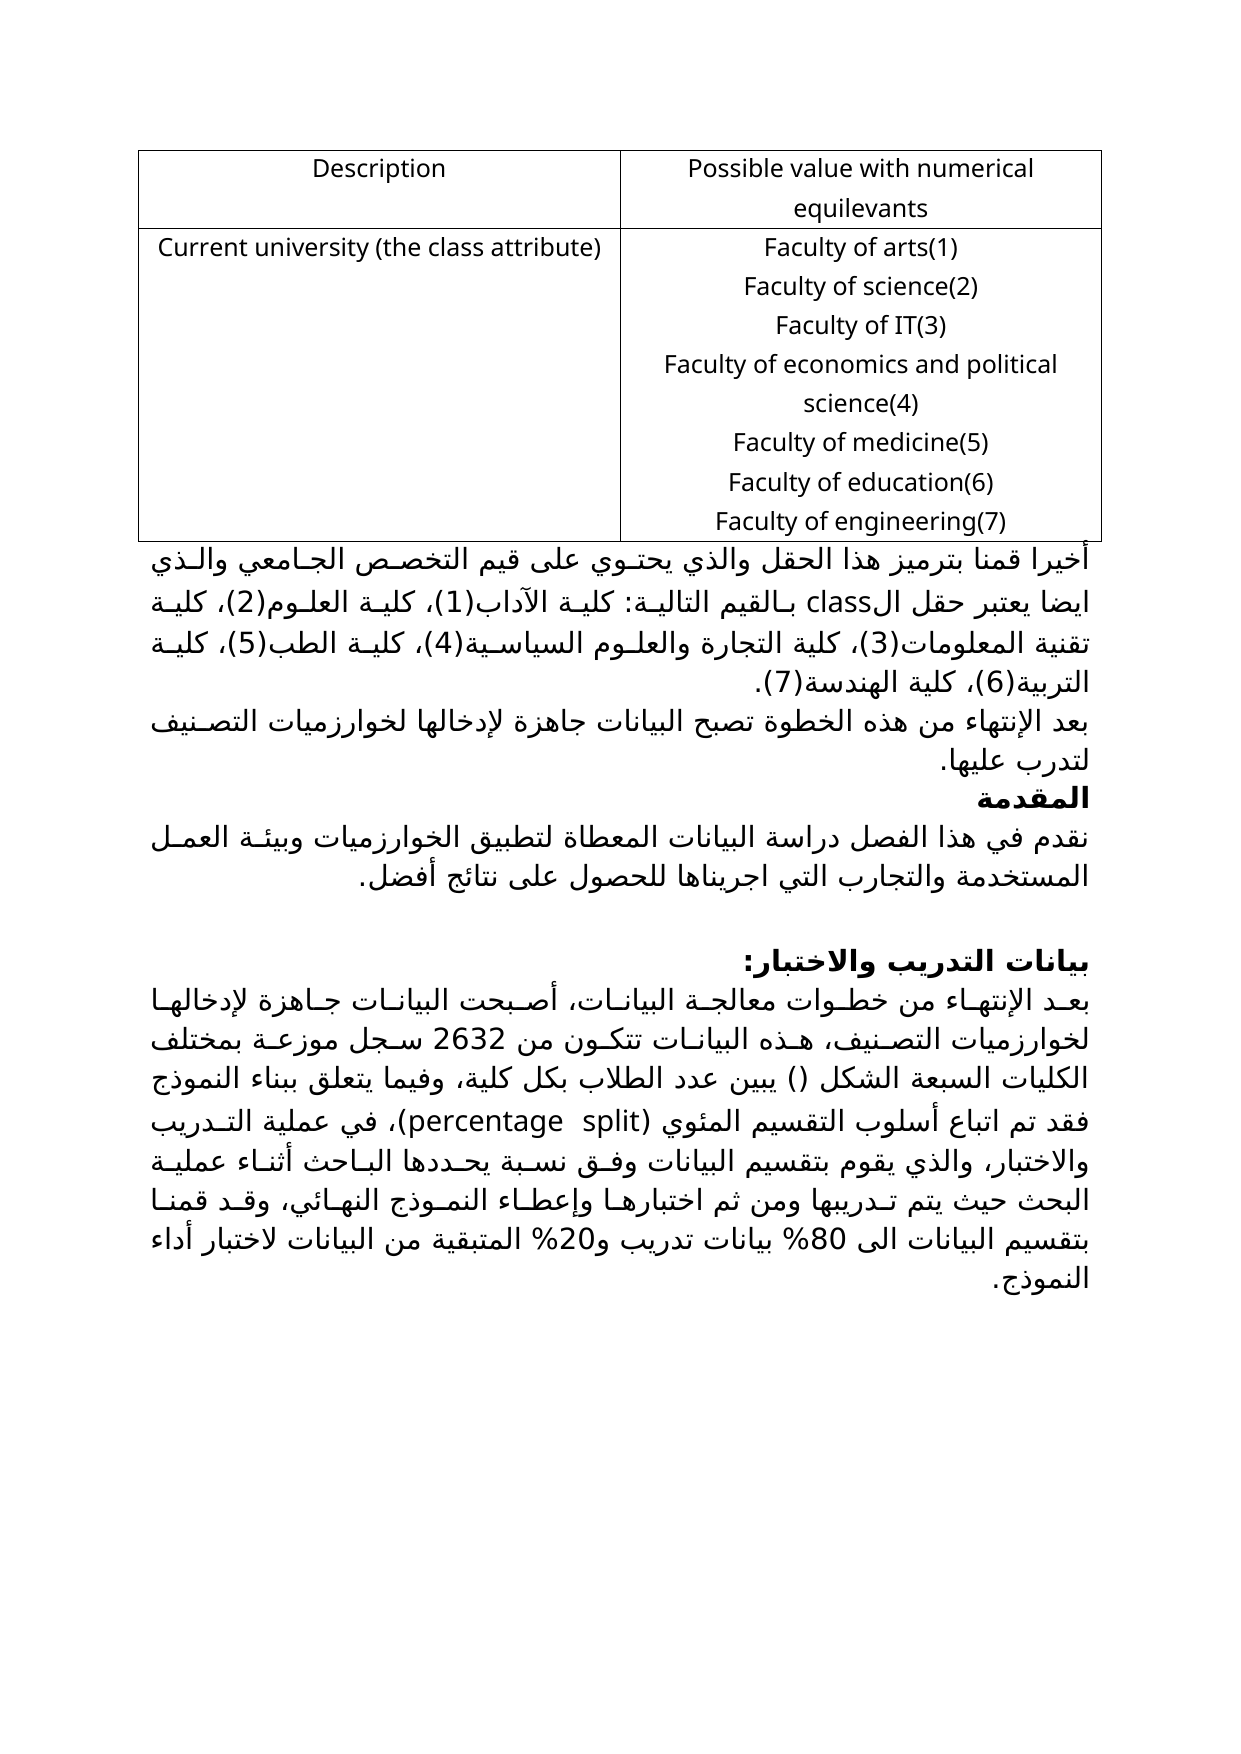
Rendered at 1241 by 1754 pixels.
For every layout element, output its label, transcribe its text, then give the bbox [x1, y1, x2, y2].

table_cell Current university (the class attribute) [139, 229, 620, 541]
text أخيرا قمنا بترميز هذا الحقل والذي يحتوي على قيم التخصص الجامعي والذي ايضا يعتبر حقل الclass بالقيم التالية: كلية الآداب(1)، كلية العلوم(2)، كلية تقنية المعلومات(3)، كلية التجارة والعلوم السياسية(4)، كلية الطب(5)، كلية التربية(6)، كلية الهندسة(7). [150, 542, 1090, 699]
table_cell Faculty of arts(1) Faculty of science(2) Faculty of IT(3) Faculty of economics and political science(4) Faculty of medicine(5) Faculty of education(6) Faculty of engineering(7) [621, 229, 1101, 541]
text بعد الإنتهاء من هذه الخطوة تصبح البيانات جاهزة لإدخالها لخوارزميات التصنيف لتدرب عليها. [150, 704, 1090, 777]
text المقدمة [150, 782, 1090, 816]
table_header Description [139, 151, 620, 228]
text بعد الإنتهاء من خطوات معالجة البيانات، أصبحت البيانات جاهزة لإدخالها لخوارزميات التصنيف، هذه البيانات تتكون من 2632 سجل موزعة بمختلف الكليات السبعة الشكل () يبين عدد الطلاب بكل كلية، وفيما يتعلق ببناء النموذج فقد تم اتباع أسلوب التقسيم المئوي (percentage split)، في عملية التدريب والاختبار، والذي يقوم بتقسيم البيانات وفق نسبة يحددها الباحث أثناء عملية البحث حيث يتم تدريبها ومن ثم اختبارها وإعطاء النموذج النهائي، وقد قمنا بتقسيم البيانات الى 80% بيانات تدريب و20% المتبقية من البيانات لاختبار أداء النموذج. [150, 983, 1090, 1296]
text بيانات التدريب والاختبار: [150, 944, 1090, 978]
table_header Possible value with numerical equilevants [621, 151, 1101, 228]
text نقدم في هذا الفصل دراسة البيانات المعطاة لتطبيق الخوارزميات وبيئة العمل المستخدمة والتجارب التي اجريناها للحصول على نتائج أفضل. [150, 821, 1090, 894]
